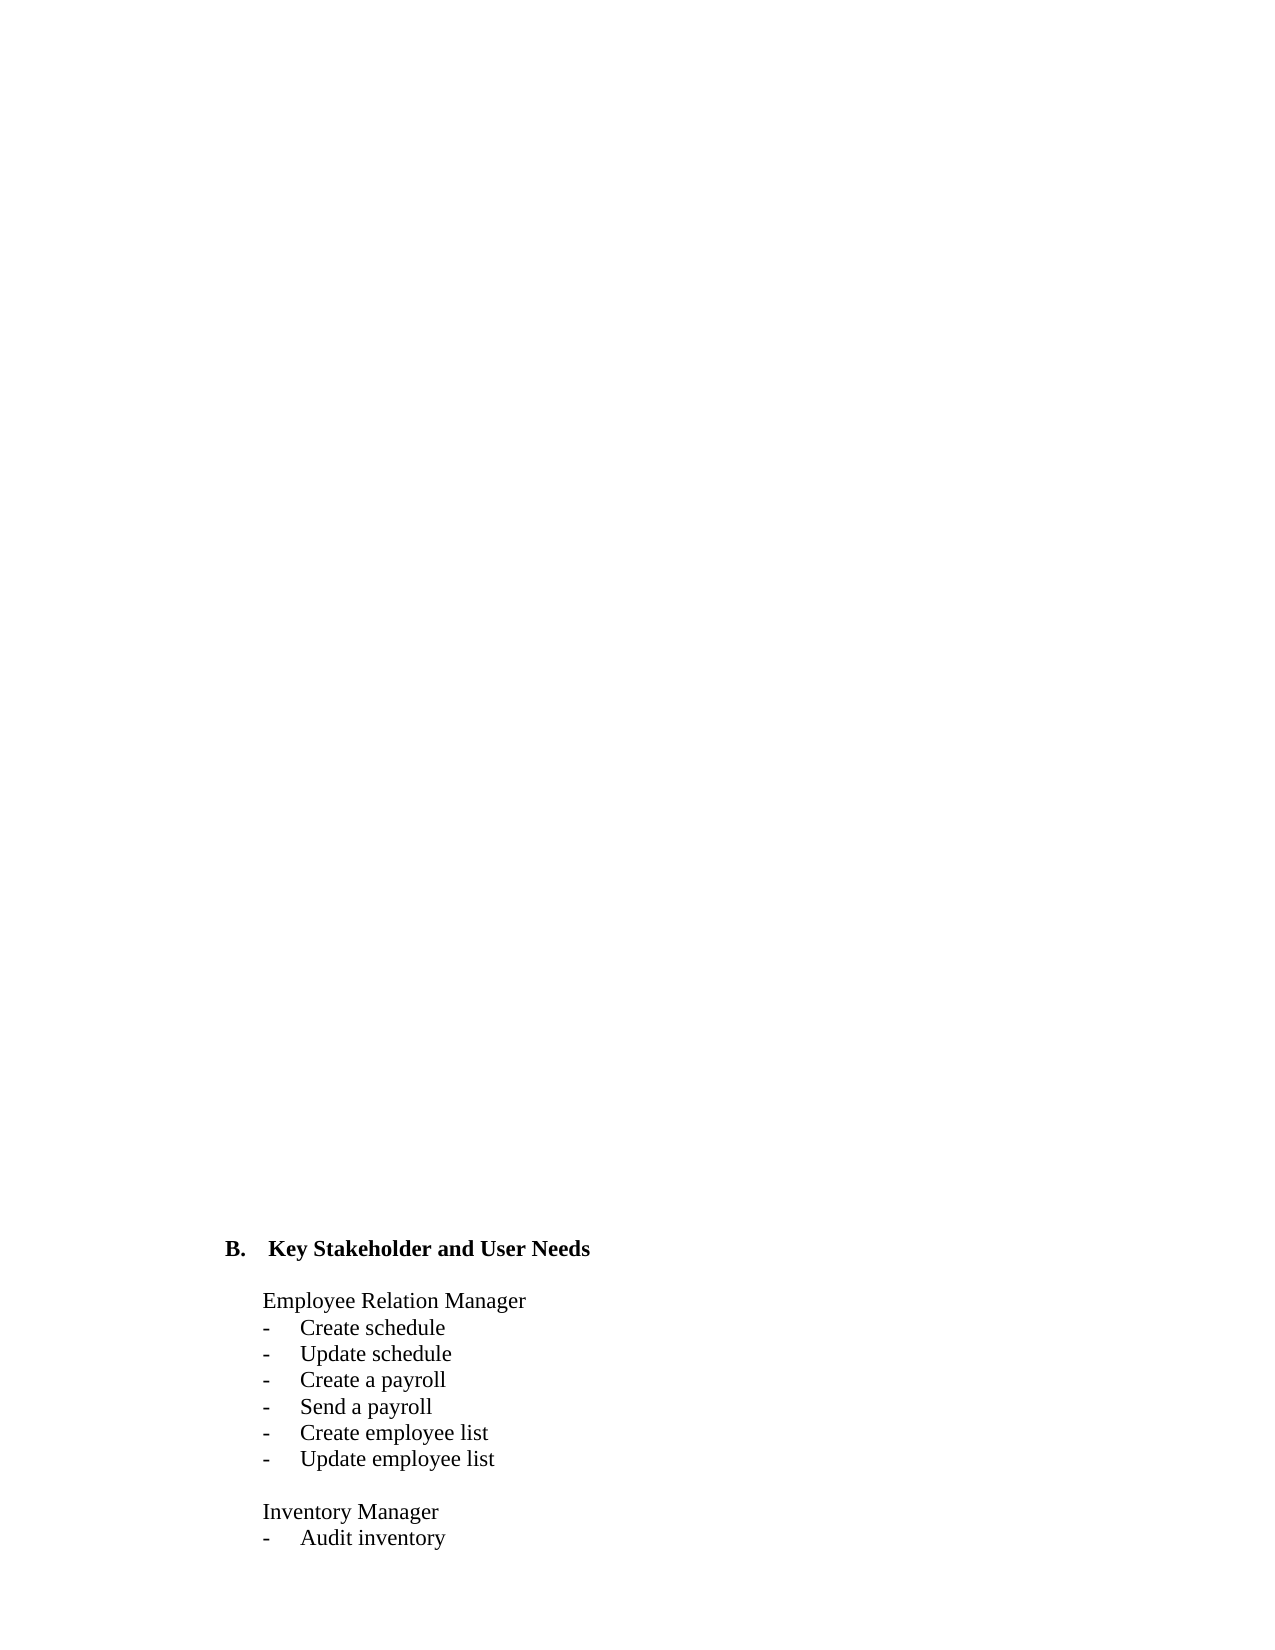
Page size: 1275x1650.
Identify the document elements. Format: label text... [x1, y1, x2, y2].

text Employee Relation Manager [262, 1287, 1087, 1314]
list Send a payroll [262, 1393, 1087, 1419]
list Audit inventory [262, 1524, 1087, 1551]
list Create schedule [262, 1314, 1087, 1340]
list Create employee list [262, 1419, 1087, 1445]
list Key Stakeholder and User Needs [225, 1234, 1087, 1261]
list Update employee list [262, 1445, 1087, 1472]
list Update schedule [262, 1340, 1087, 1366]
list Create a payroll [262, 1366, 1087, 1393]
text Inventory Manager [262, 1498, 1087, 1524]
